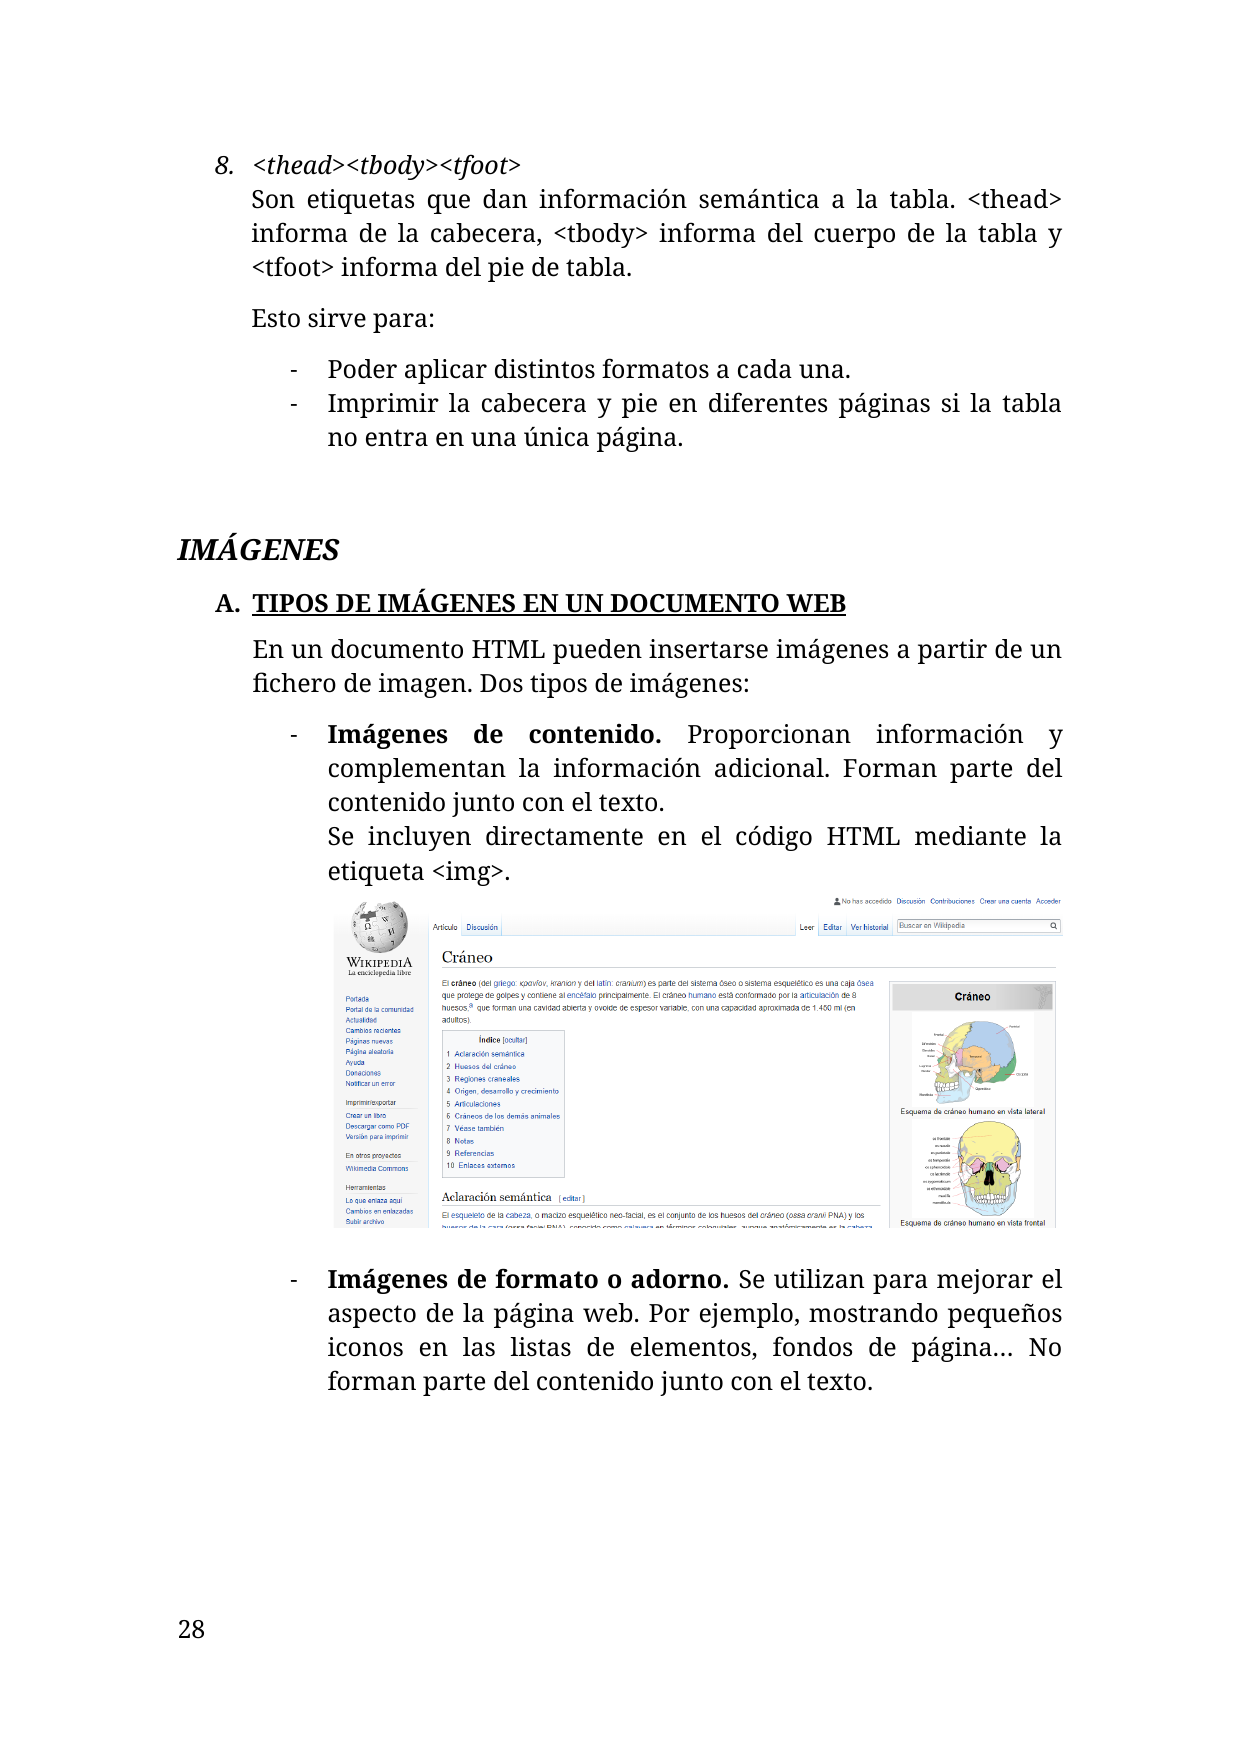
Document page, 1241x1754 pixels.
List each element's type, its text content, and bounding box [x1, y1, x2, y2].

list Imágenes de contenido. Proporcionan información y complementan la información adicional. Forman parte del contenido junto con el texto. [290, 717, 1063, 819]
list <thead><tbody><tfoot> [215, 148, 1063, 182]
subtitle IMÁGENES [177, 529, 1063, 569]
subtitle TIPOS DE IMÁGENES EN UN DOCUMENTO WEB [215, 586, 1063, 619]
text Son etiquetas que dan información semántica a la tabla. <thead> informa de la cabecera, <tbody> informa del cuerpo de la tabla y <tfoot> informa del pie de tabla. [251, 182, 1063, 284]
list Imágenes de formato o adorno. Se utilizan para mejorar el aspecto de la página web. Por ejemplo, mostrando pequeños iconos en las listas de elementos, fondos de página… No forman parte del contenido junto con el texto. [290, 1262, 1063, 1398]
text En un documento HTML pueden insertarse imágenes a partir de un fichero de imagen. Dos tipos de imágenes: [252, 632, 1063, 700]
list Imprimir la cabecera y pie en diferentes páginas si la tabla no entra en una única página. [290, 385, 1063, 453]
list Poder aplicar distintos formatos a cada una. [290, 351, 1063, 385]
list Se incluyen directamente en el código HTML mediante la etiqueta <img>. [327, 819, 1063, 887]
text Esto sirve para: [251, 301, 1063, 334]
